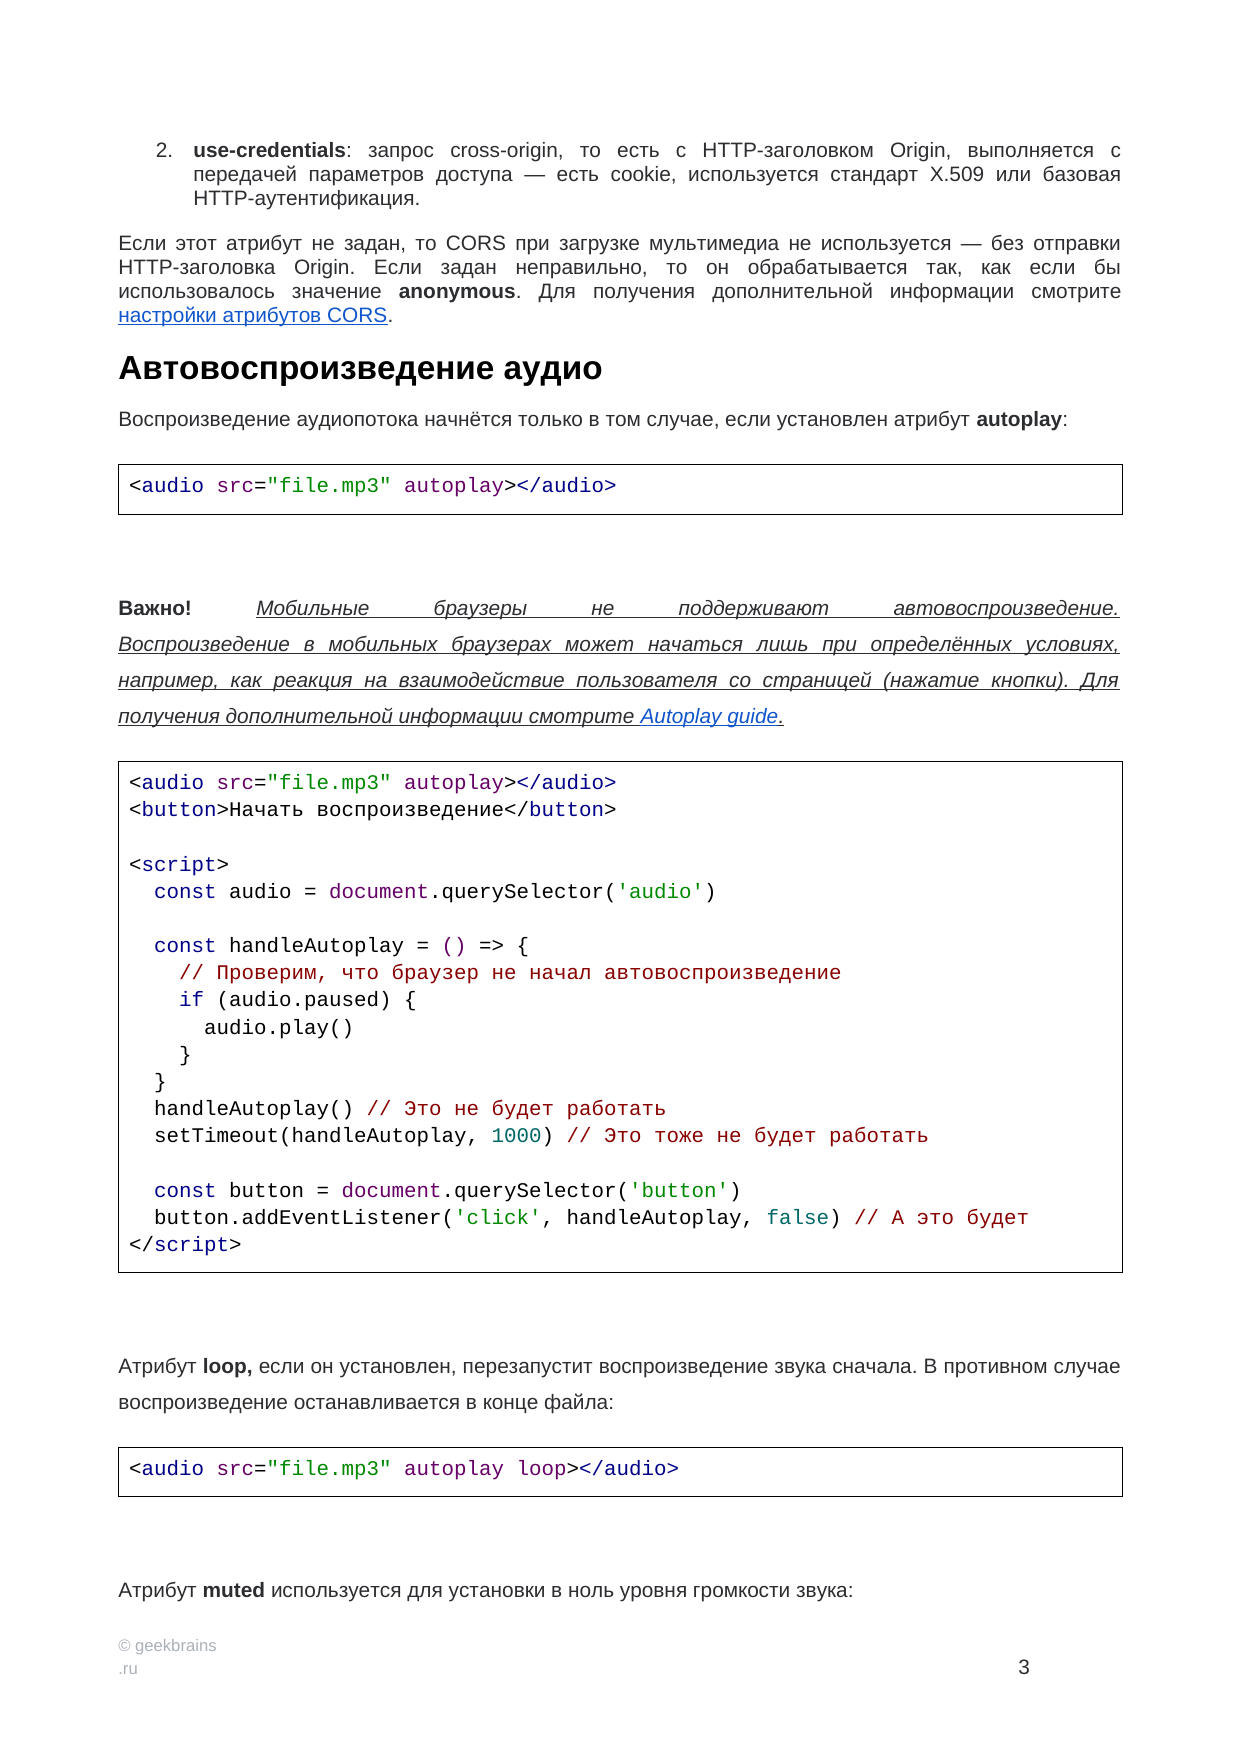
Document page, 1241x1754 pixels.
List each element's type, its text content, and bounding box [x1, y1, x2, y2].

text Важно! Мобильные браузеры не поддерживают автовоспроизведение. Воспроизведение в мобильных браузерах может начаться лишь при определённых условиях, например, как реакция на взаимодействие пользователя со страницей (нажатие кнопки). Для получения дополнительной информации смотрите Autoplay guide. [118, 596, 1122, 728]
text Воспроизведение аудиопотока начнётся только в том случае, если установлен атрибут autoplay: [118, 407, 1122, 431]
text Если этот атрибут не задан, то CORS при загрузке мультимедиа не используется — без отправки HTTP-заголовка Origin. Если задан неправильно, то он обрабатывается так, как если бы использовалось значение anonymous. Для получения дополнительной информации смотрите настройки атрибутов CORS. [118, 231, 1122, 327]
table_header <audio src="file.mp3" autoplay></audio> <button>Начать воспроизведение</button> <script> const audio = document.querySelector('audio') const handleAutoplay = () => { // Проверим, что браузер не начал автовоспроизведение if (audio.paused) { audio.play() } } handleAutoplay() // Это не будет работать setTimeout(handleAutoplay, 1000) // Это тоже не будет работать const button = document.querySelector('button') button.addEventListener('click', handleAutoplay, false) // А это будет </script> [119, 762, 1122, 1272]
table_header <audio src="file.mp3" autoplay></audio> [119, 465, 1122, 514]
text Атрибут muted используется для установки в ноль уровня громкости звука: [118, 1578, 1122, 1602]
text Атрибут loop, если он установлен, перезапустит воспроизведение звука сначала. В противном случае воспроизведение останавливается в конце файла: [118, 1354, 1122, 1414]
subtitle Автовоспроизведение аудио [118, 348, 1122, 386]
table_header <audio src="file.mp3" autoplay loop></audio> [119, 1448, 1122, 1496]
list use-credentials: запрос cross-origin, то есть с HTTP-заголовком Origin, выполняется с передачей параметров доступа — есть cookie, используется стандарт X.509 или базовая HTTP-аутентификация. [156, 138, 1122, 210]
